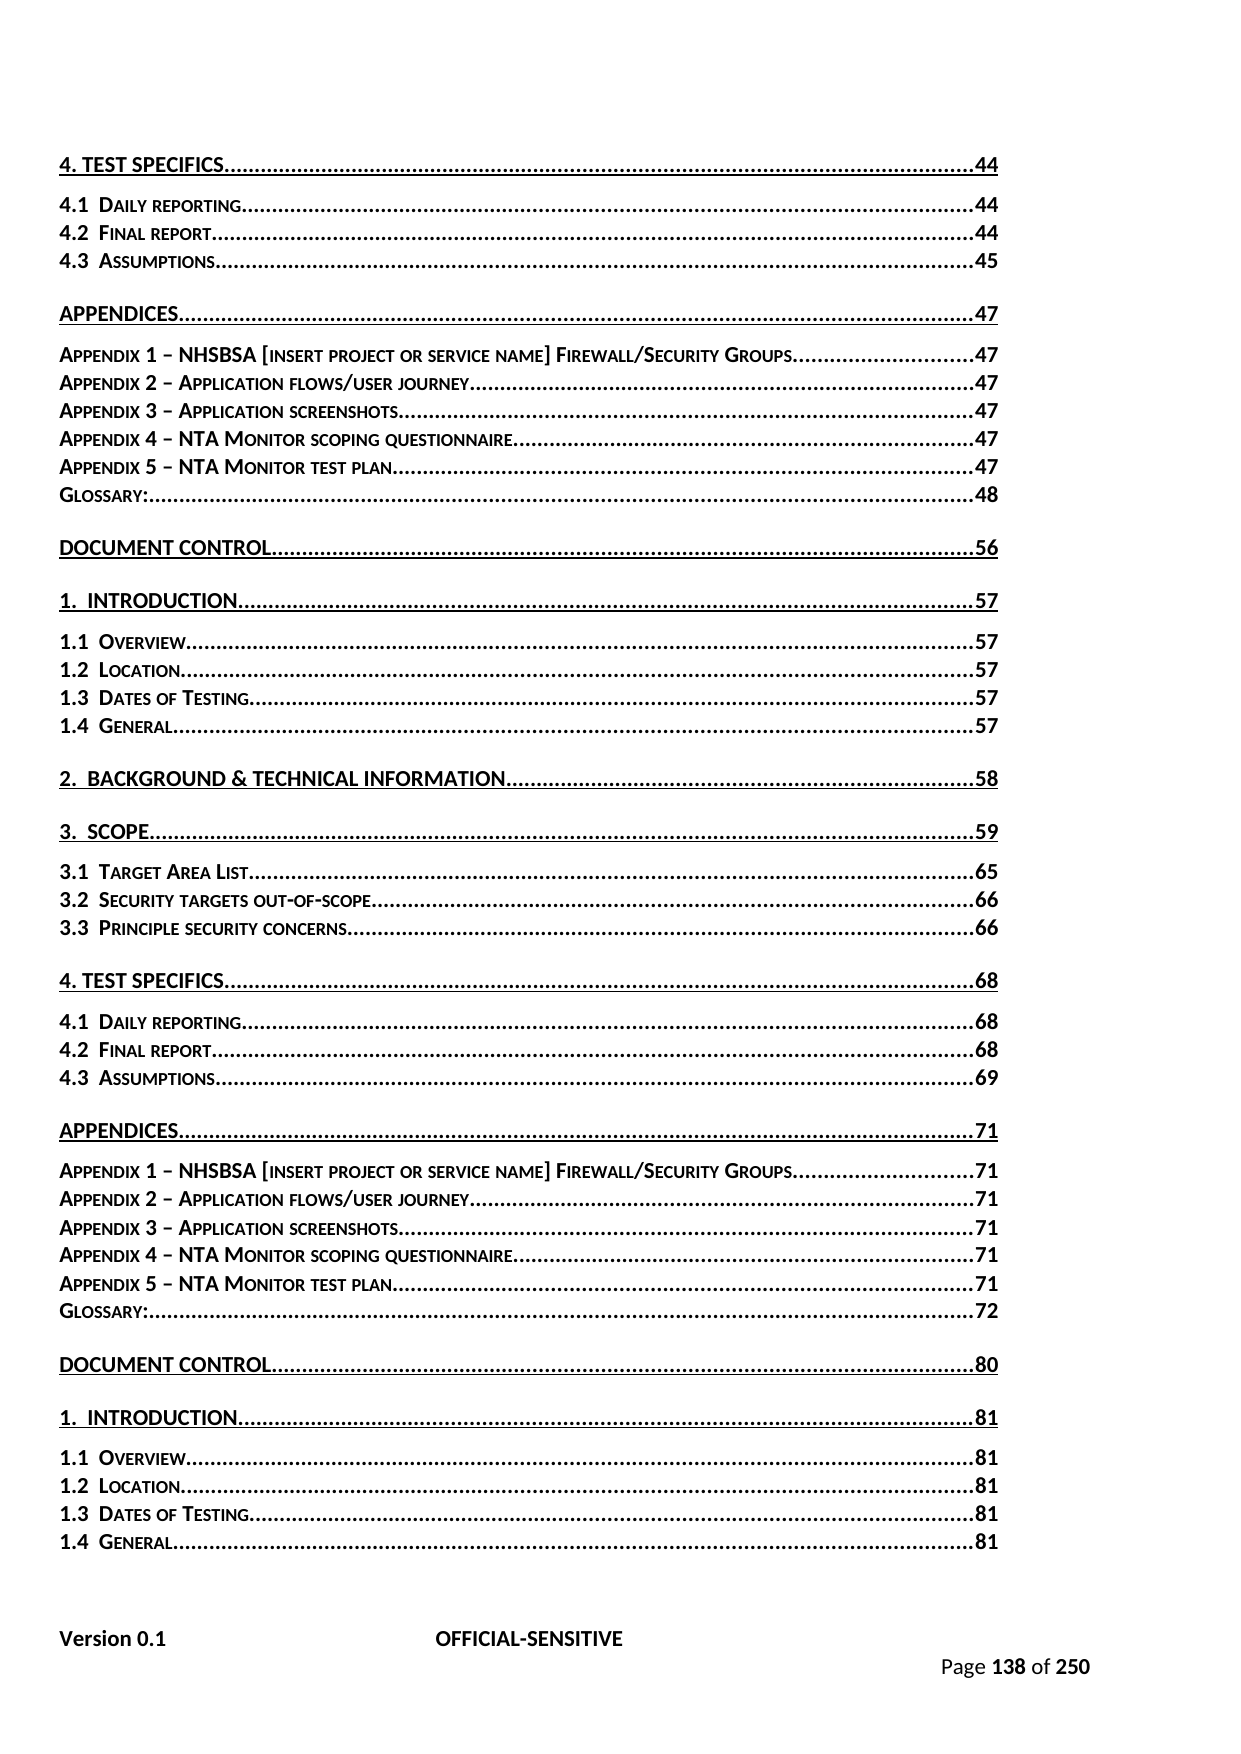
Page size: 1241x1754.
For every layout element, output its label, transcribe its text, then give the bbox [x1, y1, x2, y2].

text Appendix 4 – NTA Monitor scoping questionnaire 47 [59, 424, 1090, 452]
text Appendices 47 [59, 299, 1090, 328]
text Appendix 3 – Application screenshots 47 [59, 396, 1090, 424]
text Appendices 71 [59, 1116, 1090, 1144]
text 4.3 Assumptions 45 [59, 247, 1090, 274]
text Glossary: 48 [59, 480, 1090, 508]
text 4.2 Final report 68 [59, 1035, 1090, 1063]
text Appendix 4 – NTA Monitor scoping questionnaire 71 [59, 1241, 1090, 1269]
text 1. Introduction 57 [59, 586, 1090, 614]
text 4.3 Assumptions 69 [59, 1063, 1090, 1091]
text 1.4 General 81 [59, 1527, 1090, 1555]
text 4.1 Daily reporting 68 [59, 1007, 1090, 1035]
text 1.1 Overview 81 [59, 1443, 1090, 1471]
text 3.3 Principle security concerns 66 [59, 913, 1090, 941]
text 4.2 Final report 44 [59, 218, 1090, 247]
text Appendix 1 – NHSBSA [insert project or service name] Firewall/Security Groups 47 [59, 340, 1090, 368]
text Appendix 2 – Application flows/user journey 47 [59, 368, 1090, 396]
text 3. Scope 59 [59, 817, 1090, 845]
text 2. Background & technical Information 58 [59, 764, 1090, 792]
text Appendix 5 – NTA Monitor test plan 71 [59, 1269, 1090, 1297]
text Appendix 2 – Application flows/user journey 71 [59, 1184, 1090, 1213]
text 1.2 Location 57 [59, 655, 1090, 683]
text 4. Test specifics 68 [59, 966, 1090, 994]
text 1.4 General 57 [59, 711, 1090, 739]
text 4.1 Daily reporting 44 [59, 191, 1090, 218]
text 1.3 Dates of Testing 81 [59, 1499, 1090, 1527]
text Document control 56 [59, 533, 1090, 561]
text 3.2 Security targets out-of-scope 66 [59, 885, 1090, 913]
text Appendix 1 – NHSBSA [insert project or service name] Firewall/Security Groups 71 [59, 1157, 1090, 1184]
text 4. Test specifics 44 [59, 150, 1090, 178]
text 1.3 Dates of Testing 57 [59, 683, 1090, 711]
text 1. Introduction 81 [59, 1403, 1090, 1431]
text 1.2 Location 81 [59, 1471, 1090, 1499]
text Glossary: 72 [59, 1297, 1090, 1325]
text Appendix 5 – NTA Monitor test plan 47 [59, 452, 1090, 480]
text Document control 80 [59, 1350, 1090, 1378]
text Appendix 3 – Application screenshots 71 [59, 1213, 1090, 1241]
text 3.1 Target Area List 65 [59, 857, 1090, 885]
text 1.1 Overview 57 [59, 627, 1090, 655]
